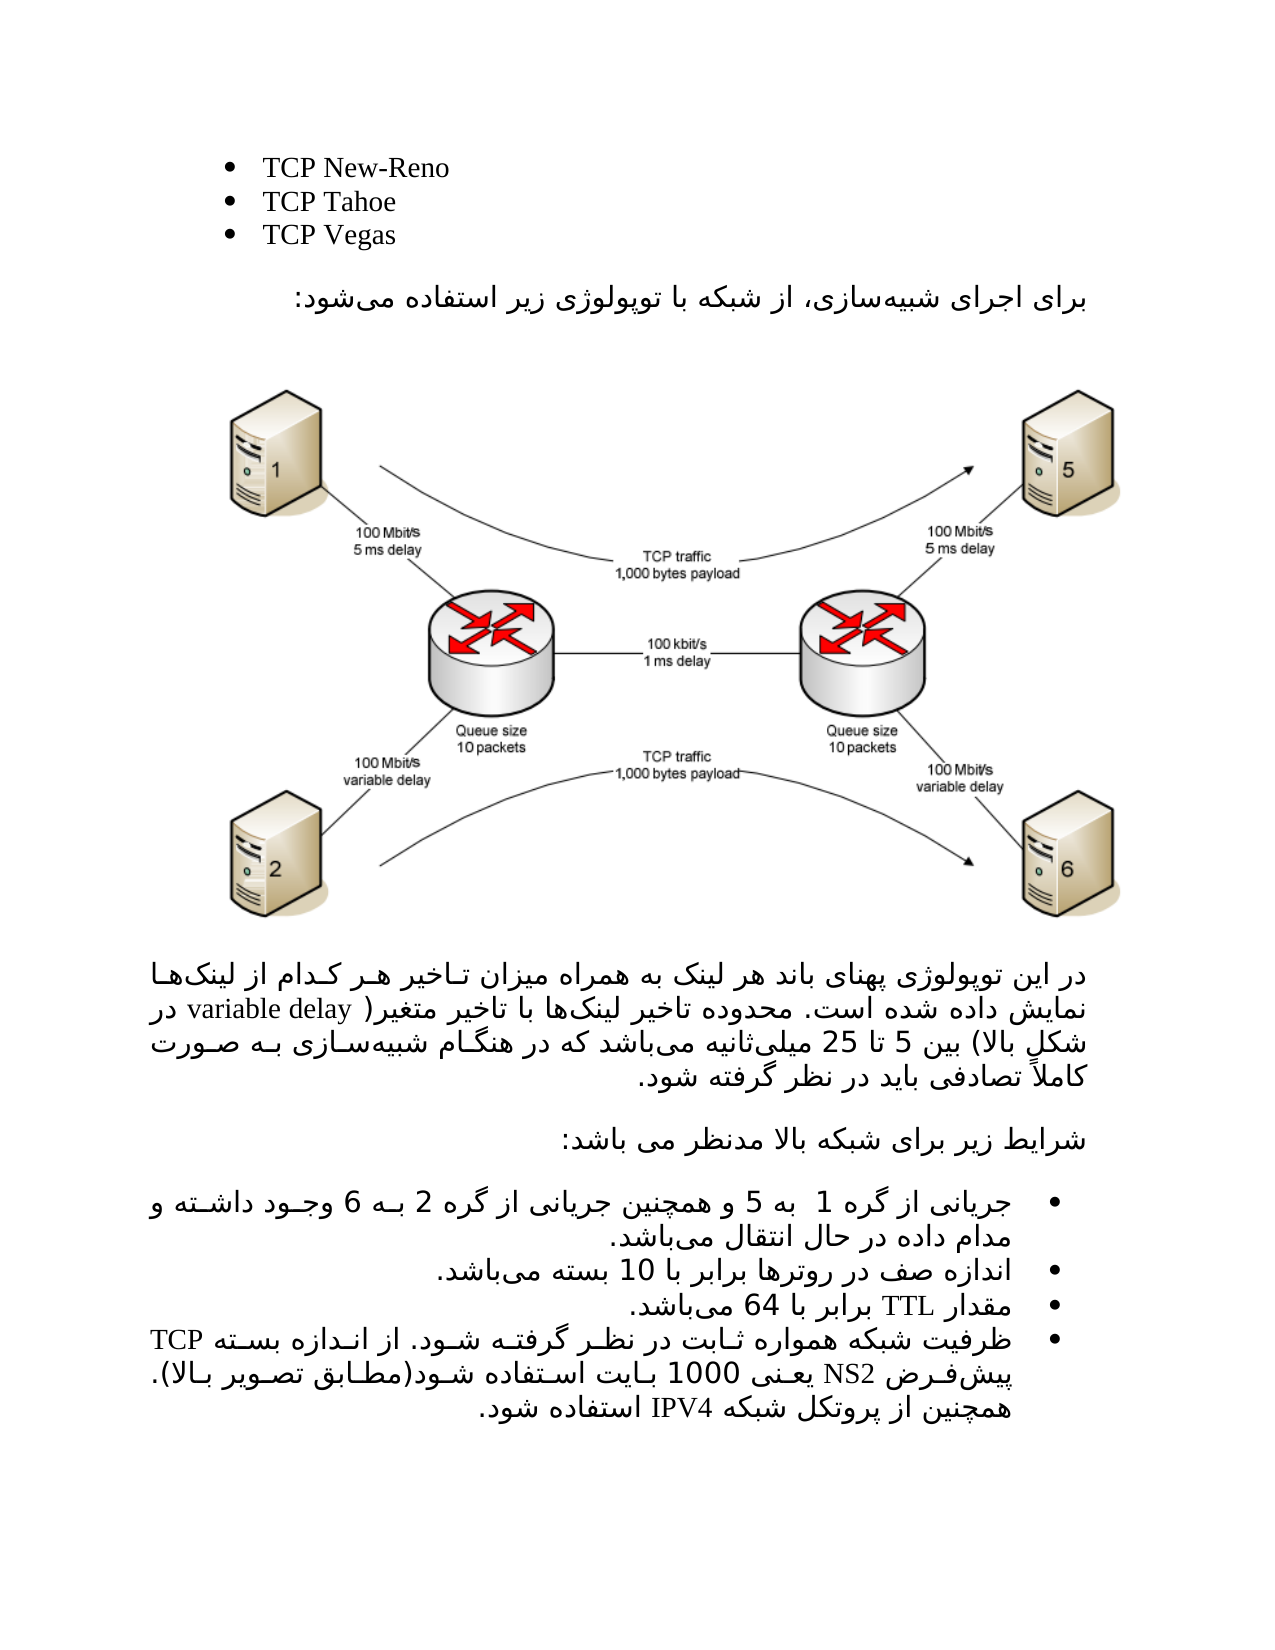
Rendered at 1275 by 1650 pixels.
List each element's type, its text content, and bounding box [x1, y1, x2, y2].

text شرایط زیر برای شبکه بالا مدنظر می باشد: [150, 1123, 1087, 1157]
picture [187, 343, 1163, 929]
list TCP Vegas [225, 217, 1125, 251]
list TCP Tahoe [225, 184, 1125, 217]
list اندازه صف در روترها برابر با 10 بسته می‌باشد. [150, 1254, 1050, 1288]
list مقدار TTL برابر با 64 می‌باشد. [150, 1288, 1050, 1322]
list جریانی از گره 1 به 5 و همچنین جریانی از گره 2 به 6 وجود داشته و مدام داده در حال انتقال می‌باشد. [150, 1186, 1050, 1254]
list ظرفیت شبکه همواره ثابت در نظر گرفته شود. از اندازه بسته TCP پیش‌فرض NS2 یعنی 1000 بایت استفاده شود(مطابق تصویر بالا). همچنین از پروتکل شبکه IPV4 استفاده شود. [150, 1322, 1050, 1424]
text برای اجرای شبیه‌سازی، از شبکه با توپولوژی زیر استفاده می‌شود: [150, 280, 1087, 314]
list TCP New-Reno [225, 150, 1125, 184]
text در این توپولوژی پهنای باند هر لینک به همراه میزان تاخیر هر کدام از لینک‌ها نمایش داده شده است. محدوده تاخیر لینک‌ها با تاخیر متغیر( variable delay در شکل بالا) بین 5 تا 25 میلی‌ثانیه می‌باشد که در هنگام‌ شبیه‌سازی به صورت کاملاً تصادفی باید در نظر گرفته شود. [150, 957, 1087, 1093]
